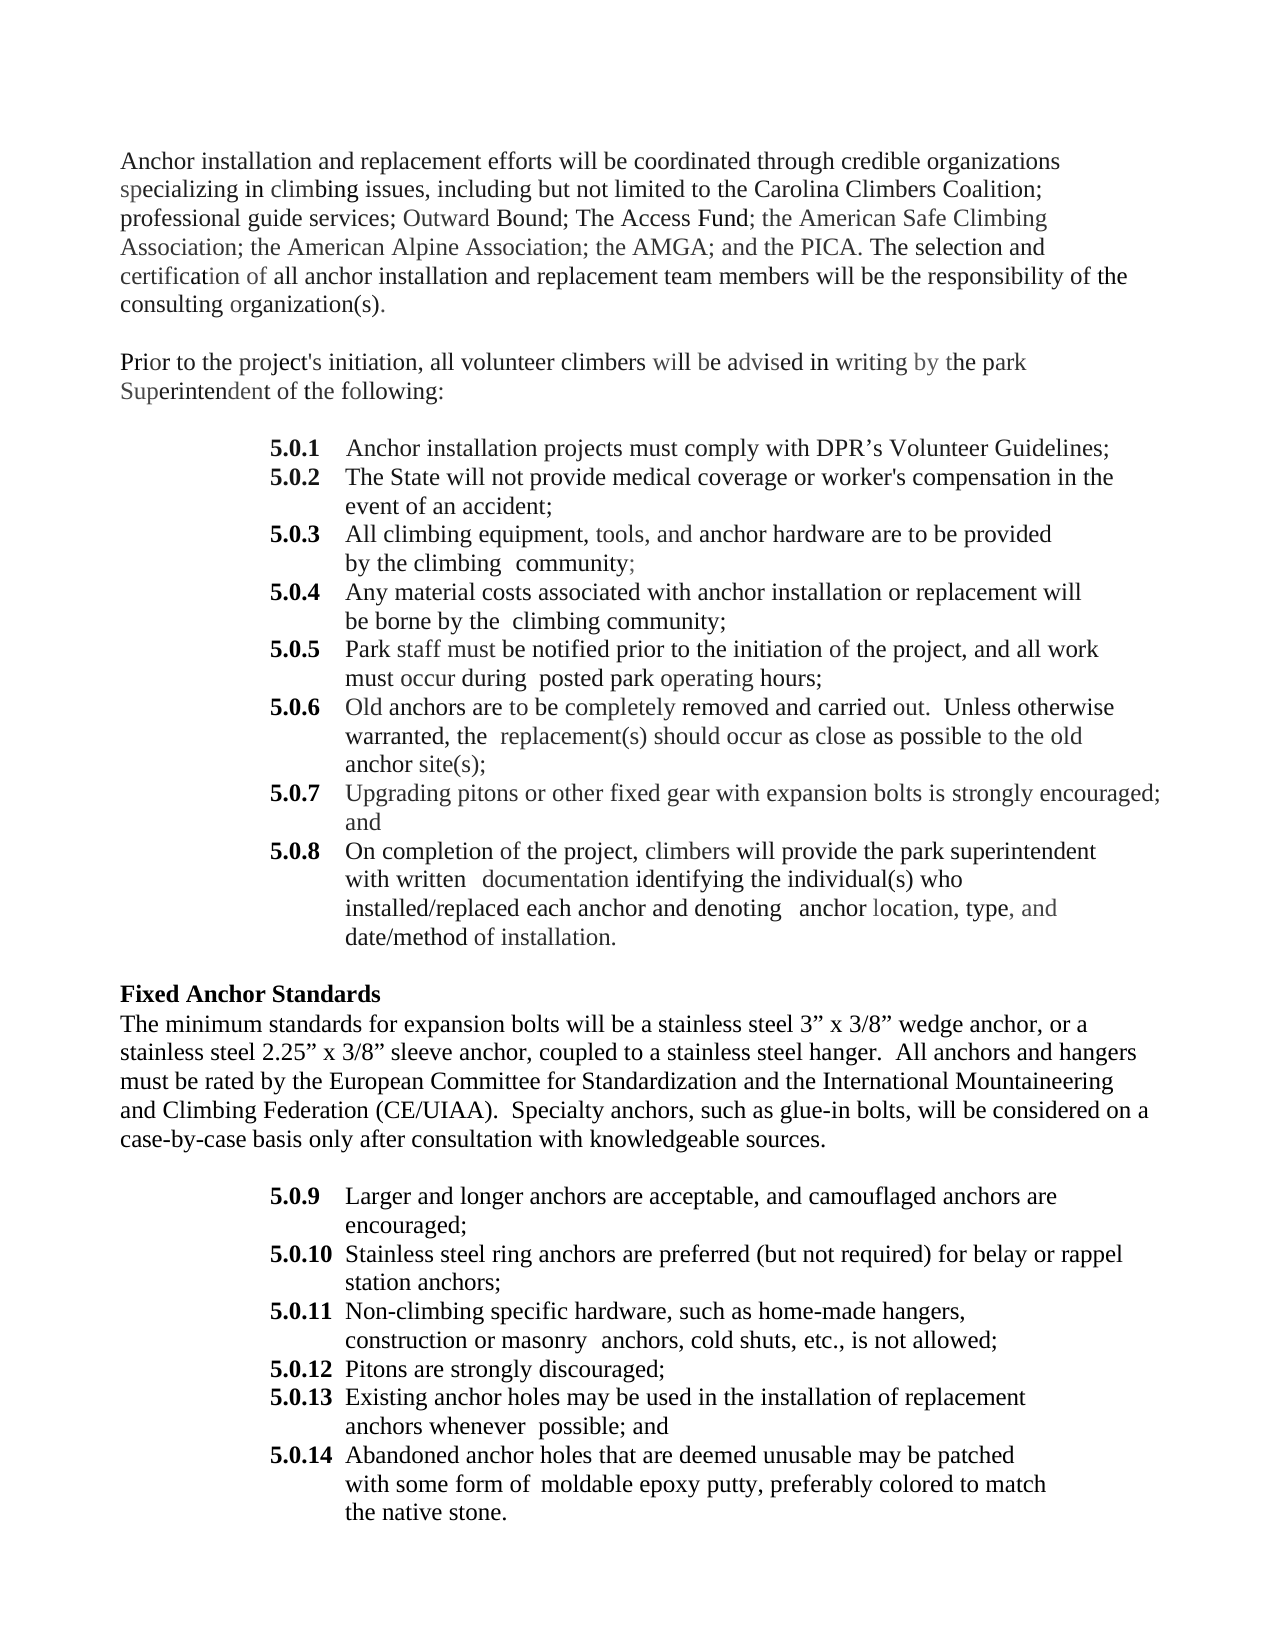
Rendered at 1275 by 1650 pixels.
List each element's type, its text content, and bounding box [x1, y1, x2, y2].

list Park staff must be notified prior to the initiation of the project, and all work must occur during posted park operating hours; [270, 634, 1142, 692]
text Anchor installation and replacement efforts will be coordinated through credible organizations specializing in climbing issues, including but not limited to the Carolina Climbers Coalition; professional guide services; Outward Bound; The Access Fund; the American Safe Climbing Association; the American Alpine Association; the AMGA; and the PICA. The selection and certification of all anchor installation and replacement team members will be the responsibility of the consulting organization(s). [120, 146, 1142, 318]
list Existing anchor holes may be used in the installation of replacement anchors whenever possible; and [270, 1382, 1068, 1440]
list Anchor installation projects must comply with DPR’s Volunteer Guidelines; [270, 433, 1167, 462]
list Larger and longer anchors are acceptable, and camouflaged anchors are encouraged; [270, 1181, 1167, 1239]
list Abandoned anchor holes that are deemed unusable may be patched with some form of moldable epoxy putty, preferably colored to match the native stone. [270, 1440, 1060, 1526]
list The State will not provide medical coverage or worker's compensation in the event of an accident; [270, 462, 1167, 519]
list All climbing equipment, tools, and anchor hardware are to be provided by the climbing community; [270, 519, 1068, 577]
text Prior to the project's initiation, all volunteer climbers will be advised in writing by the park Superintendent of the following: [120, 347, 1142, 404]
list On completion of the project, climbers will provide the park superintendent with written documentation identifying the individual(s) who installed/replaced each anchor and denoting anchor location, type, and date/method of installation. [270, 836, 1126, 951]
list Any material costs associated with anchor installation or replacement will be borne by the climbing community; [270, 577, 1097, 634]
list Old anchors are to be completely removed and carried out. Unless otherwise warranted, the replacement(s) should occur as close as possible to the old anchor site(s); [270, 692, 1118, 778]
list Upgrading pitons or other fixed gear with expansion bolts is strongly encouraged; and [270, 778, 1167, 836]
text The minimum standards for expansion bolts will be a stainless steel 3” x 3/8” wedge anchor, or a stainless steel 2.25” x 3/8” sleeve anchor, coupled to a stainless steel hanger. All anchors and hangers must be rated by the European Committee for Standardization and the International Mountaineering and Climbing Federation (CE/UIAA). Specialty anchors, such as glue-in bolts, will be considered on a case-by-case basis only after consultation with knowledgeable sources. [120, 1009, 1154, 1152]
subtitle Fixed Anchor Standards [120, 980, 1167, 1009]
list Non-climbing specific hardware, such as home-made hangers, construction or masonry anchors, cold shuts, etc., is not allowed; [270, 1296, 1068, 1354]
list Pitons are strongly discouraged; [270, 1354, 1167, 1382]
list Stainless steel ring anchors are preferred (but not required) for belay or rappel station anchors; [270, 1239, 1167, 1296]
